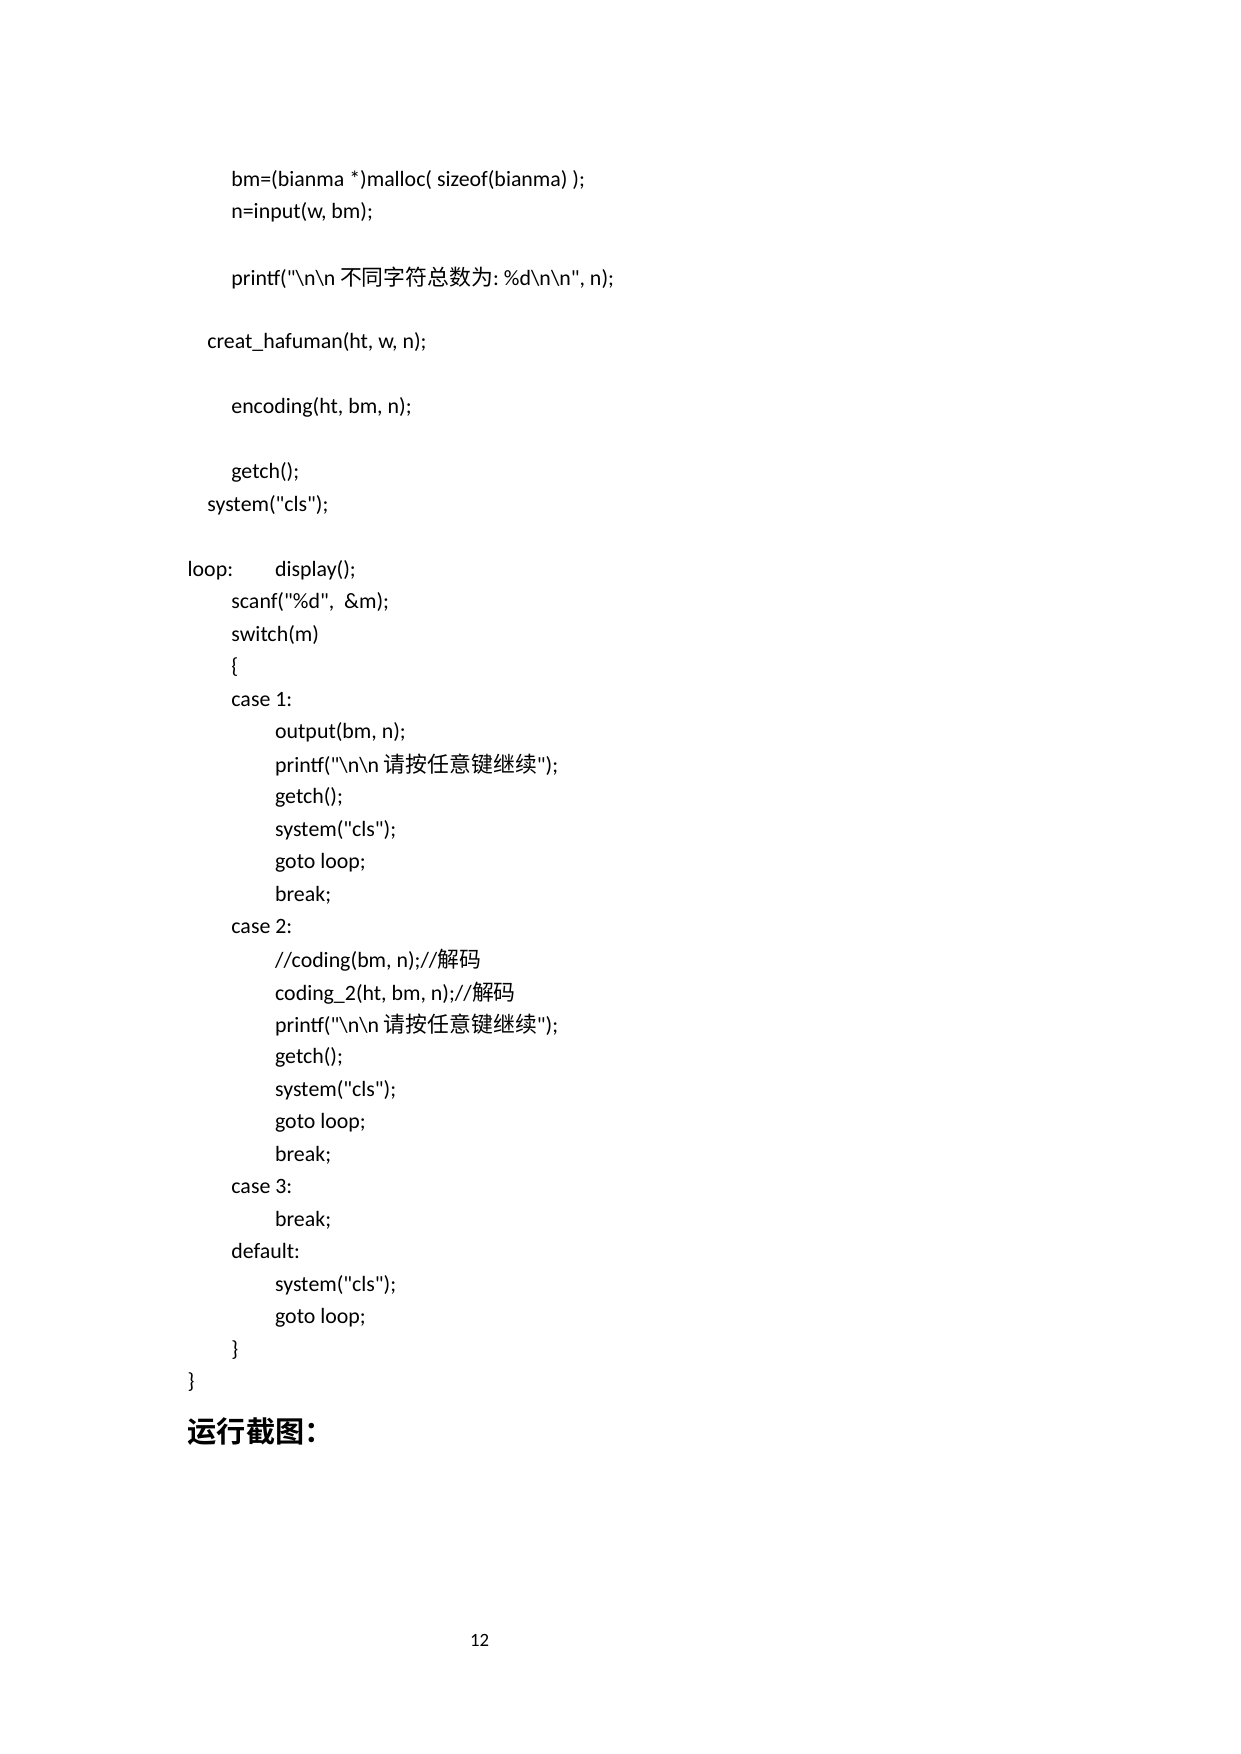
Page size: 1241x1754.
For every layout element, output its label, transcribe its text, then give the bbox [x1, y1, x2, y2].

text } [187, 1332, 1053, 1364]
text encoding(ht, bm, n); [187, 389, 1053, 422]
text creat_hafuman(ht, w, n); [187, 324, 1053, 357]
text //coding(bm, n);//解码 [187, 942, 1053, 974]
text coding_2(ht, bm, n);//解码 [187, 974, 1053, 1007]
text case 3: [187, 1169, 1053, 1202]
text { [187, 649, 1053, 682]
text bm=(bianma *)malloc( sizeof(bianma) ); [187, 162, 1053, 194]
text loop: display(); [187, 552, 1053, 584]
text getch(); [187, 454, 1053, 487]
text printf("\n\n请按任意键继续"); [187, 747, 1053, 779]
text switch(m) [187, 617, 1053, 649]
text 运行截图： [187, 1397, 1053, 1462]
text n=input(w, bm); [187, 194, 1053, 227]
text output(bm, n); [187, 714, 1053, 747]
text break; [187, 1202, 1053, 1234]
text break; [187, 877, 1053, 909]
text system("cls"); [187, 1072, 1053, 1104]
text goto loop; [187, 1299, 1053, 1332]
text case 2: [187, 909, 1053, 942]
text system("cls"); [187, 1267, 1053, 1299]
text system("cls"); [187, 812, 1053, 844]
text case 1: [187, 682, 1053, 714]
text } [187, 1364, 1053, 1397]
text system("cls"); [187, 487, 1053, 519]
text getch(); [187, 1039, 1053, 1072]
text printf("\n\n请按任意键继续"); [187, 1007, 1053, 1039]
text scanf("%d", &m); [187, 584, 1053, 617]
text printf("\n\n不同字符总数为: %d\n\n", n); [187, 259, 1053, 292]
text getch(); [187, 779, 1053, 812]
text default: [187, 1234, 1053, 1267]
text goto loop; [187, 1104, 1053, 1137]
text break; [187, 1137, 1053, 1169]
text goto loop; [187, 844, 1053, 877]
